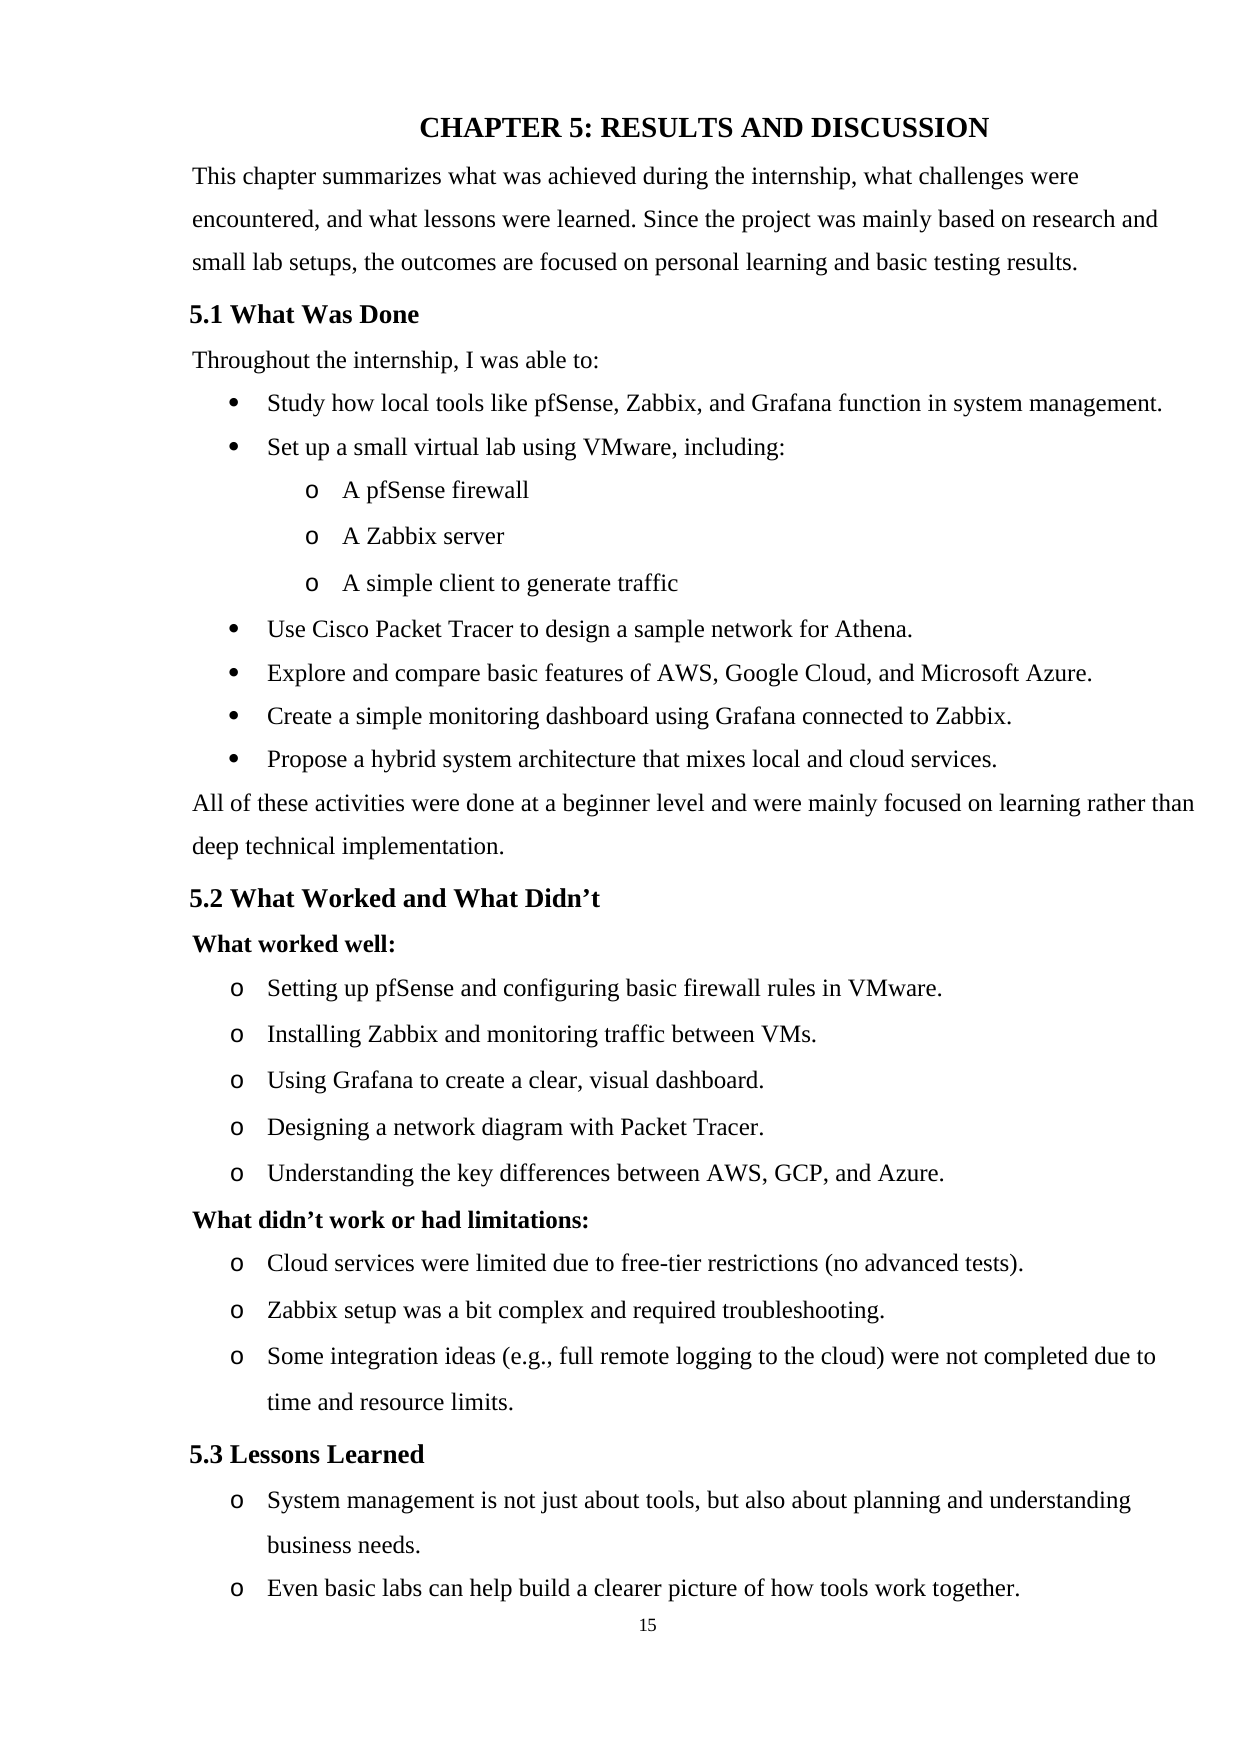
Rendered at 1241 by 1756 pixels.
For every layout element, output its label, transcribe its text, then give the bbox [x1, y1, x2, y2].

list Understanding the key differences between AWS, GCP, and Azure. [229, 1158, 1196, 1189]
subtitle 5.1 What Was Done [189, 298, 1196, 329]
list A simple client to generate traffic [304, 568, 1196, 599]
text What didn’t work or had limitations: [192, 1205, 1196, 1234]
list Even basic labs can help build a clearer picture of how tools work together. [229, 1573, 1196, 1604]
subtitle CHAPTER 5: RESULTS AND DISCUSSION [226, 110, 1183, 144]
subtitle 5.3 Lessons Learned [189, 1438, 1196, 1469]
text Throughout the internship, I was able to: [192, 345, 1196, 374]
list Create a simple monitoring dashboard using Grafana connected to Zabbix. [229, 701, 1196, 730]
list Cloud services were limited due to free-tier restrictions (no advanced tests). [229, 1248, 1196, 1279]
subtitle 5.2 What Worked and What Didn’t [189, 883, 1196, 914]
list Study how local tools like pfSense, Zabbix, and Grafana function in system management. [229, 388, 1196, 417]
text All of these activities were done at a beginner level and were mainly focused on learning rather than deep technical implementation. [192, 788, 1196, 860]
text What worked well: [192, 929, 1196, 958]
list A pfSense firewall [304, 475, 1196, 506]
list A Zabbix server [304, 521, 1196, 552]
list Some integration ideas (e.g., full remote logging to the cloud) were not completed due to time and resource limits. [229, 1341, 1196, 1415]
list System management is not just about tools, but also about planning and understanding business needs. [229, 1485, 1196, 1559]
list Propose a hybrid system architecture that mixes local and cloud services. [229, 744, 1196, 773]
list Installing Zabbix and monitoring traffic between VMs. [229, 1019, 1196, 1050]
list Zabbix setup was a bit complex and required troubleshooting. [229, 1295, 1196, 1326]
list Setting up pfSense and configuring basic firewall rules in VMware. [229, 973, 1196, 1003]
list Using Grafana to create a clear, visual dashboard. [229, 1066, 1196, 1096]
list Set up a small virtual lab using VMware, including: [229, 432, 1196, 460]
list Explore and compare basic features of AWS, Google Cloud, and Microsoft Azure. [229, 658, 1196, 686]
list Use Cisco Packet Tracer to design a sample network for Athena. [229, 614, 1196, 643]
text This chapter summarizes what was achieved during the internship, what challenges were encountered, and what lessons were learned. Since the project was mainly based on research and small lab setups, the outcomes are focused on personal learning and basic testing results. [192, 161, 1196, 276]
list Designing a network diagram with Packet Tracer. [229, 1112, 1196, 1143]
